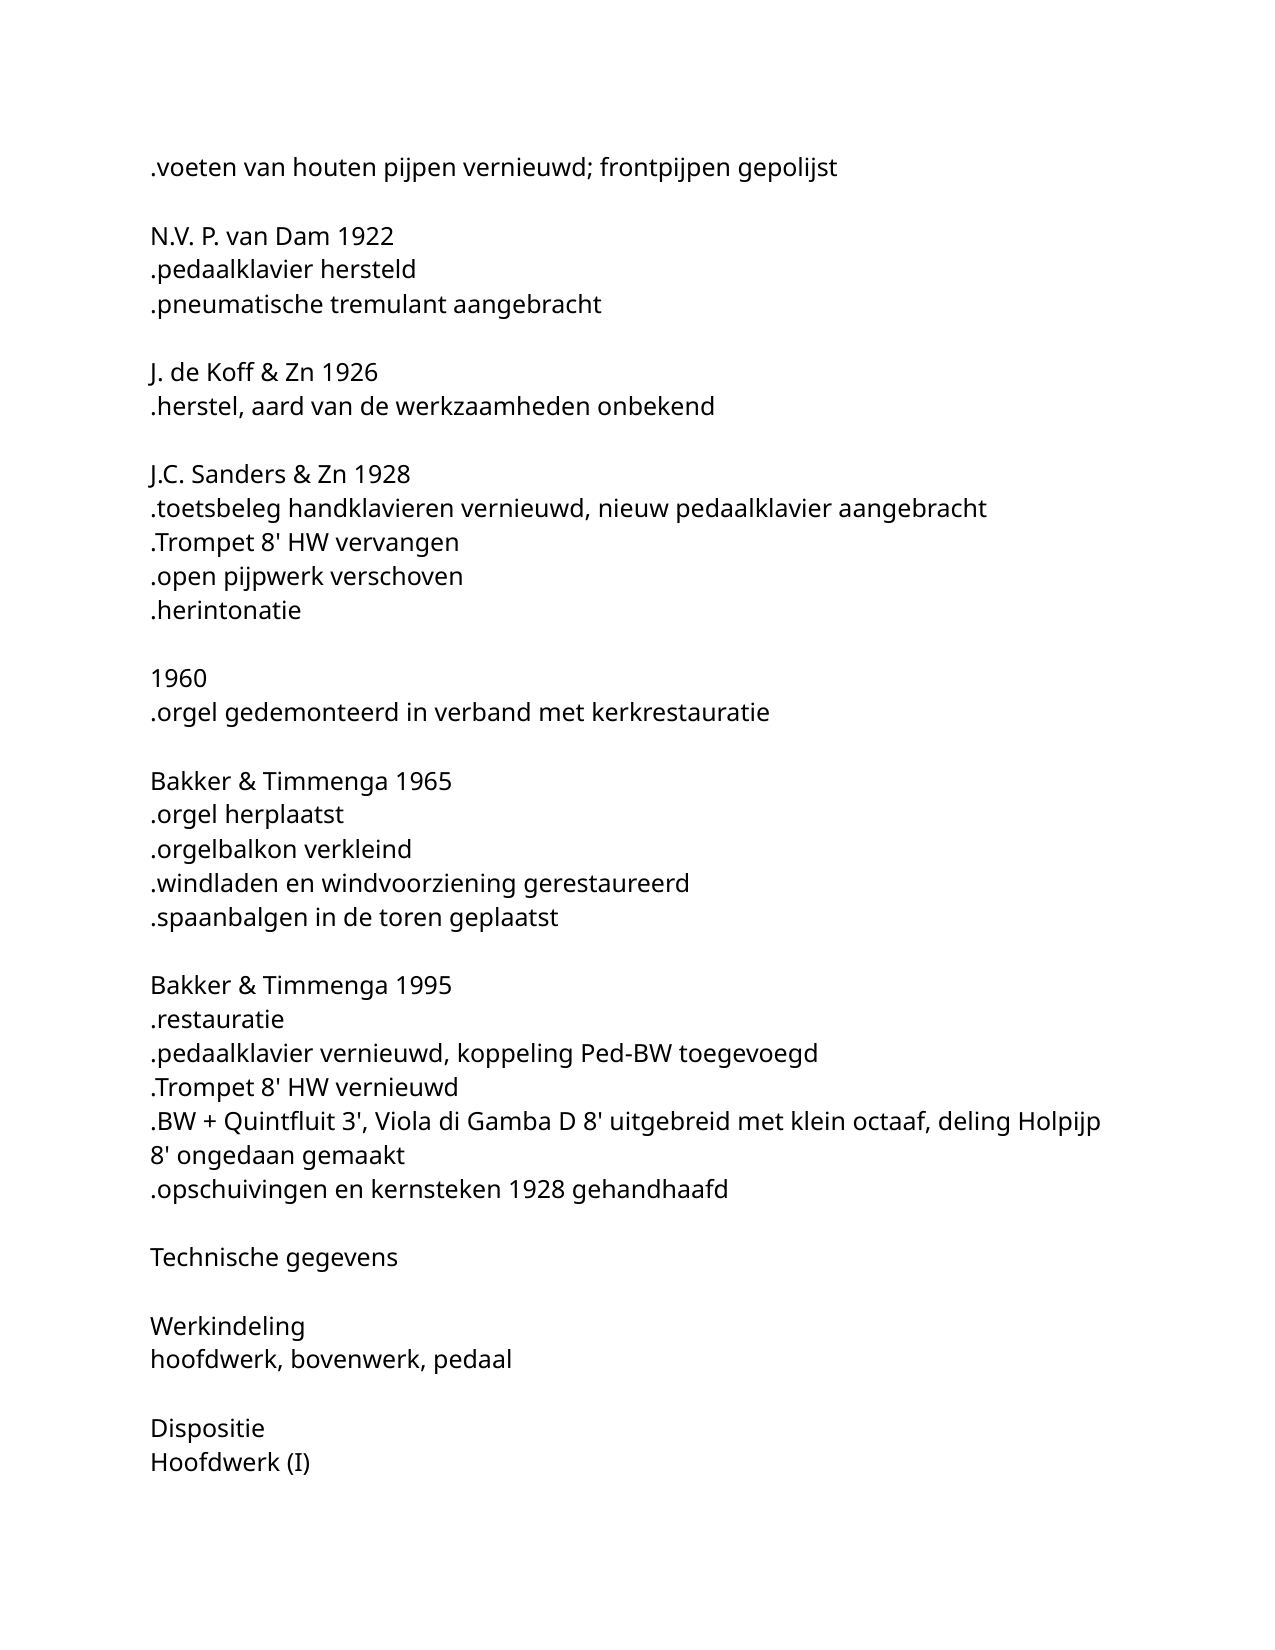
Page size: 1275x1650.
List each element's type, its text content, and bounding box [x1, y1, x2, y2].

text .herstel, aard van de werkzaamheden onbekend [150, 388, 1125, 422]
text .herintonatie [150, 593, 1125, 627]
text Technische gegevens [150, 1240, 1125, 1274]
text .restauratie [150, 1002, 1125, 1036]
text .pneumatische tremulant aangebracht [150, 286, 1125, 320]
text .pedaalklavier vernieuwd, koppeling Ped-BW toegevoegd [150, 1036, 1125, 1070]
text Hoofdwerk (I) [150, 1444, 1125, 1478]
text hoofdwerk, bovenwerk, pedaal [150, 1342, 1125, 1376]
text Dispositie [150, 1410, 1125, 1444]
text .spaanbalgen in de toren geplaatst [150, 899, 1125, 933]
text J.C. Sanders & Zn 1928 [150, 457, 1125, 491]
text .orgel herplaatst [150, 797, 1125, 831]
text .Trompet 8' HW vervangen [150, 525, 1125, 559]
text .orgel gedemonteerd in verband met kerkrestauratie [150, 695, 1125, 729]
text Bakker & Timmenga 1995 [150, 967, 1125, 1002]
text .Trompet 8' HW vernieuwd [150, 1070, 1125, 1104]
text .voeten van houten pijpen vernieuwd; frontpijpen gepolijst [150, 150, 1125, 184]
text J. de Koff & Zn 1926 [150, 354, 1125, 388]
text .orgelbalkon verkleind [150, 831, 1125, 865]
text N.V. P. van Dam 1922 [150, 218, 1125, 252]
text 1960 [150, 661, 1125, 695]
text .toetsbeleg handklavieren vernieuwd, nieuw pedaalklavier aangebracht [150, 491, 1125, 525]
text Werkindeling [150, 1308, 1125, 1342]
text .open pijpwerk verschoven [150, 559, 1125, 593]
text .pedaalklavier hersteld [150, 252, 1125, 286]
text .windladen en windvoorziening gerestaureerd [150, 865, 1125, 899]
text .opschuivingen en kernsteken 1928 gehandhaafd [150, 1172, 1125, 1206]
text Bakker & Timmenga 1965 [150, 763, 1125, 797]
text .BW + Quintfluit 3', Viola di Gamba D 8' uitgebreid met klein octaaf, deling Holpijp 8' ongedaan gemaakt [150, 1104, 1125, 1172]
